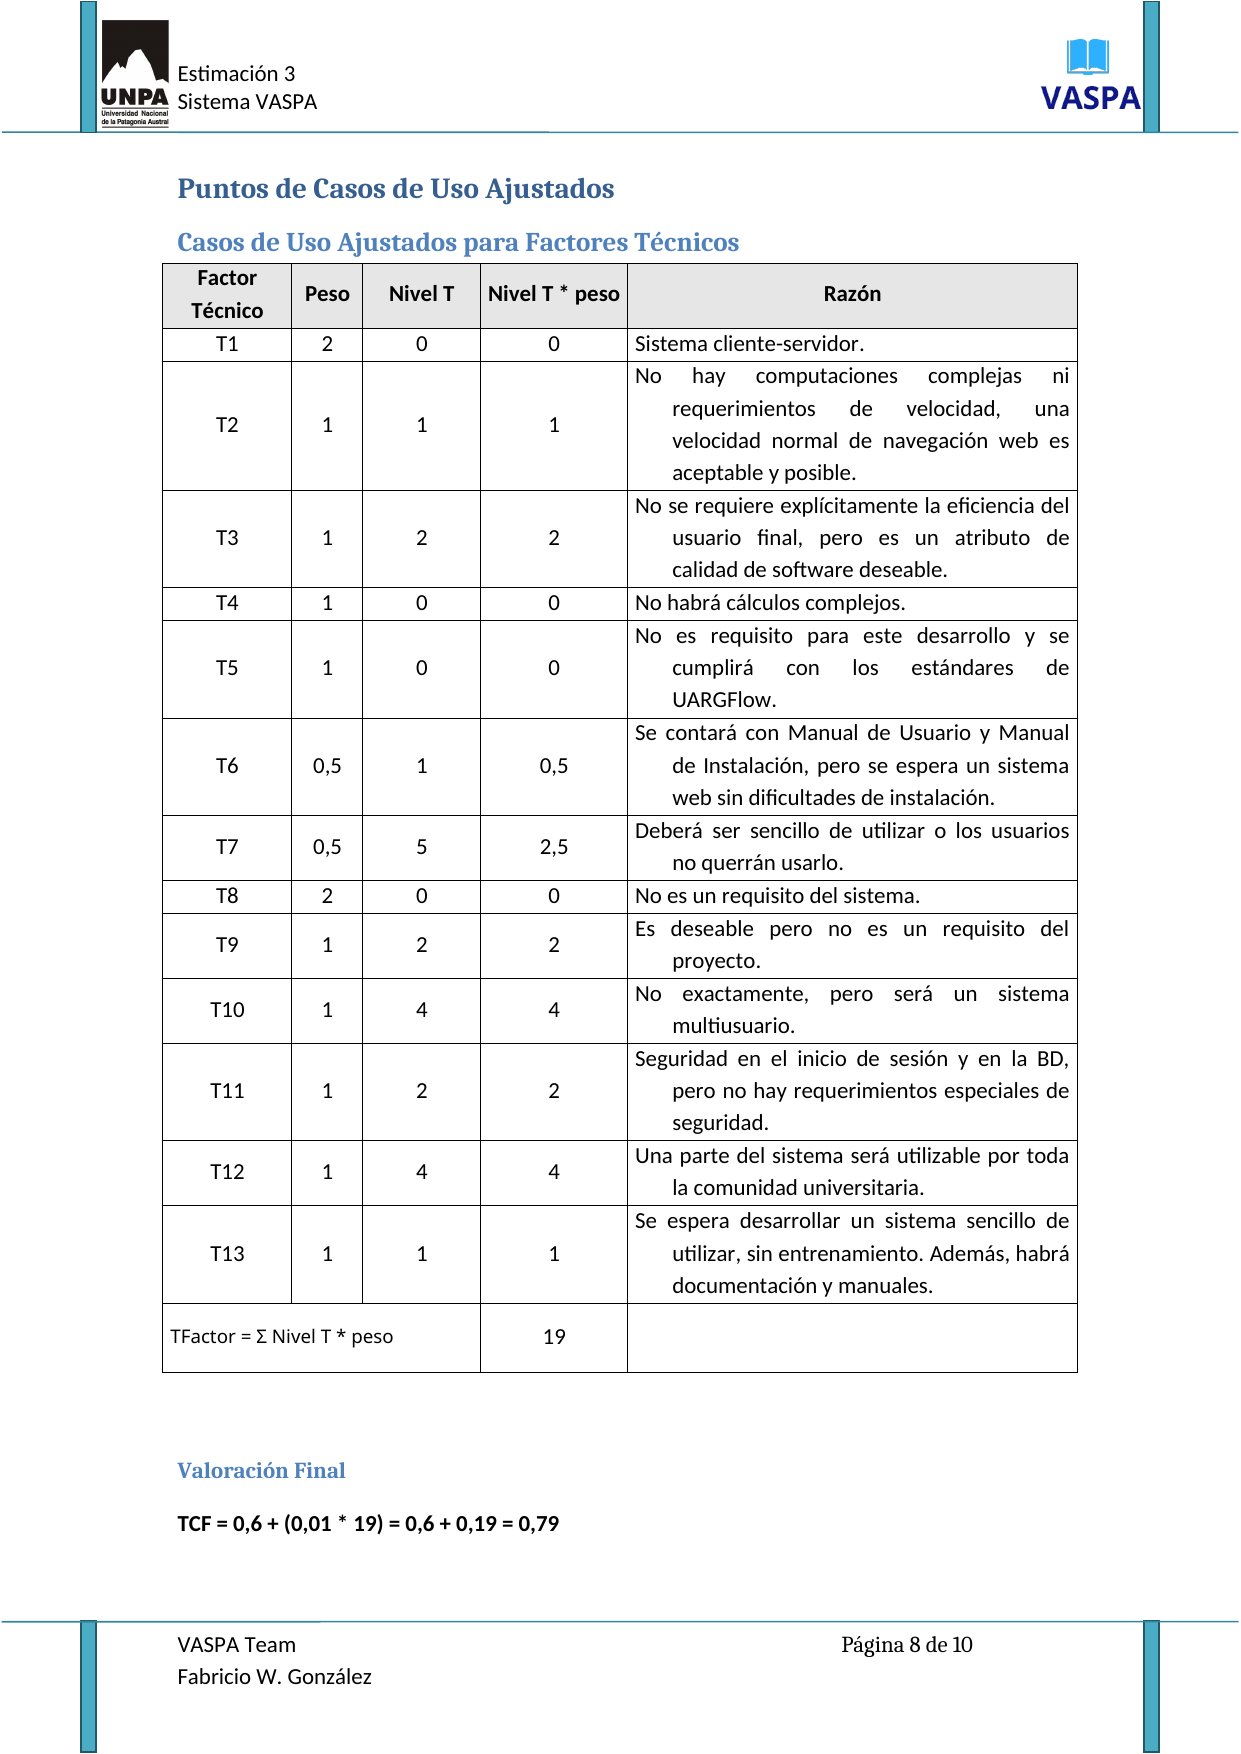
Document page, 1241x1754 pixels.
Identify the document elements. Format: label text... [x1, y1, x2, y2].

table_cell T4 [163, 588, 291, 620]
text Puntos de Casos de Uso Ajustados [177, 172, 1063, 206]
table_cell 1 [481, 362, 627, 490]
table_cell 1 [292, 491, 362, 587]
table_cell 2,5 [481, 816, 627, 880]
table_cell T8 [163, 881, 291, 913]
table_cell Es deseable pero no es un requisito del proyecto. [628, 914, 1077, 978]
table_cell 0 [363, 329, 480, 361]
table_cell 0 [481, 588, 627, 620]
table_cell 1 [292, 1141, 362, 1205]
table_cell 2 [292, 329, 362, 361]
table_cell 2 [292, 881, 362, 913]
table_cell No es requisito para este desarrollo y se cumplirá con los estándares de UARGFlow. [628, 621, 1077, 717]
table_cell 0 [481, 329, 627, 361]
table_cell 1 [481, 1206, 627, 1303]
table_cell 2 [481, 491, 627, 587]
table_cell Seguridad en el inicio de sesión y en la BD, pero no hay requerimientos especiales de seguridad. [628, 1044, 1077, 1140]
table_cell Deberá ser sencillo de utilizar o los usuarios no querrán usarlo. [628, 816, 1077, 880]
table_cell [628, 1304, 1077, 1372]
table_cell 1 [292, 1044, 362, 1140]
table_header Razón [628, 264, 1077, 328]
table_cell 5 [363, 816, 480, 880]
table_cell 0 [363, 588, 480, 620]
table_cell 1 [292, 621, 362, 717]
table_cell T3 [163, 491, 291, 587]
table_cell T5 [163, 621, 291, 717]
table_cell 0 [363, 621, 480, 717]
table_cell 1 [292, 362, 362, 490]
table_cell 1 [292, 914, 362, 978]
table_cell Se espera desarrollar un sistema sencillo de utilizar, sin entrenamiento. Además, habrá documentación y manuales. [628, 1206, 1077, 1303]
table_cell Sistema cliente-servidor. [628, 329, 1077, 361]
table_cell T6 [163, 719, 291, 815]
table_cell 2 [481, 914, 627, 978]
table_cell T9 [163, 914, 291, 978]
table_cell Se contará con Manual de Usuario y Manual de Instalación, pero se espera un sistema web sin dificultades de instalación. [628, 719, 1077, 815]
table_cell T10 [163, 979, 291, 1043]
table_cell T13 [163, 1206, 291, 1303]
table_cell 1 [292, 588, 362, 620]
table_cell 4 [481, 1141, 627, 1205]
table_cell T7 [163, 816, 291, 880]
table_cell Una parte del sistema será utilizable por toda la comunidad universitaria. [628, 1141, 1077, 1205]
table_cell 0 [481, 621, 627, 717]
table_cell 0 [363, 881, 480, 913]
table_cell No se requiere explícitamente la eficiencia del usuario final, pero es un atributo de calidad de software deseable. [628, 491, 1077, 587]
table_cell No es un requisito del sistema. [628, 881, 1077, 913]
table_cell 1 [363, 1206, 480, 1303]
table_cell T11 [163, 1044, 291, 1140]
table_cell No exactamente, pero será un sistema multiusuario. [628, 979, 1077, 1043]
table_cell 2 [481, 1044, 627, 1140]
table_cell 4 [363, 979, 480, 1043]
table_cell 2 [363, 491, 480, 587]
table_cell 1 [363, 362, 480, 490]
table_header Nivel T [363, 264, 480, 328]
table_cell 1 [292, 1206, 362, 1303]
table_cell 1 [363, 719, 480, 815]
table_cell 0,5 [292, 816, 362, 880]
table_header Nivel T * peso [481, 264, 627, 328]
picture [1036, 18, 1146, 129]
table_cell 0,5 [292, 719, 362, 815]
table_cell 2 [363, 1044, 480, 1140]
table_cell 2 [363, 914, 480, 978]
table_cell 4 [481, 979, 627, 1043]
table_cell No hay computaciones complejas ni requerimientos de velocidad, una velocidad normal de navegación web es aceptable y posible. [628, 362, 1077, 490]
table_cell T1 [163, 329, 291, 361]
picture [100, 18, 170, 129]
table_cell T12 [163, 1141, 291, 1205]
table_cell TFactor = Σ Nivel T * peso [163, 1304, 480, 1372]
table_cell 1 [292, 979, 362, 1043]
table_cell 4 [363, 1141, 480, 1205]
text TCF = 0,6 + (0,01 * 19) = 0,6 + 0,19 = 0,79 [177, 1509, 1063, 1537]
table_header Peso [292, 264, 362, 328]
table_cell T2 [163, 362, 291, 490]
text Casos de Uso Ajustados para Factores Técnicos [177, 227, 1063, 258]
text Valoración Final [177, 1458, 1063, 1484]
table_header Factor Técnico [163, 264, 291, 328]
table_cell No habrá cálculos complejos. [628, 588, 1077, 620]
table_cell 0 [481, 881, 627, 913]
table_cell 19 [481, 1304, 627, 1372]
table_cell 0,5 [481, 719, 627, 815]
